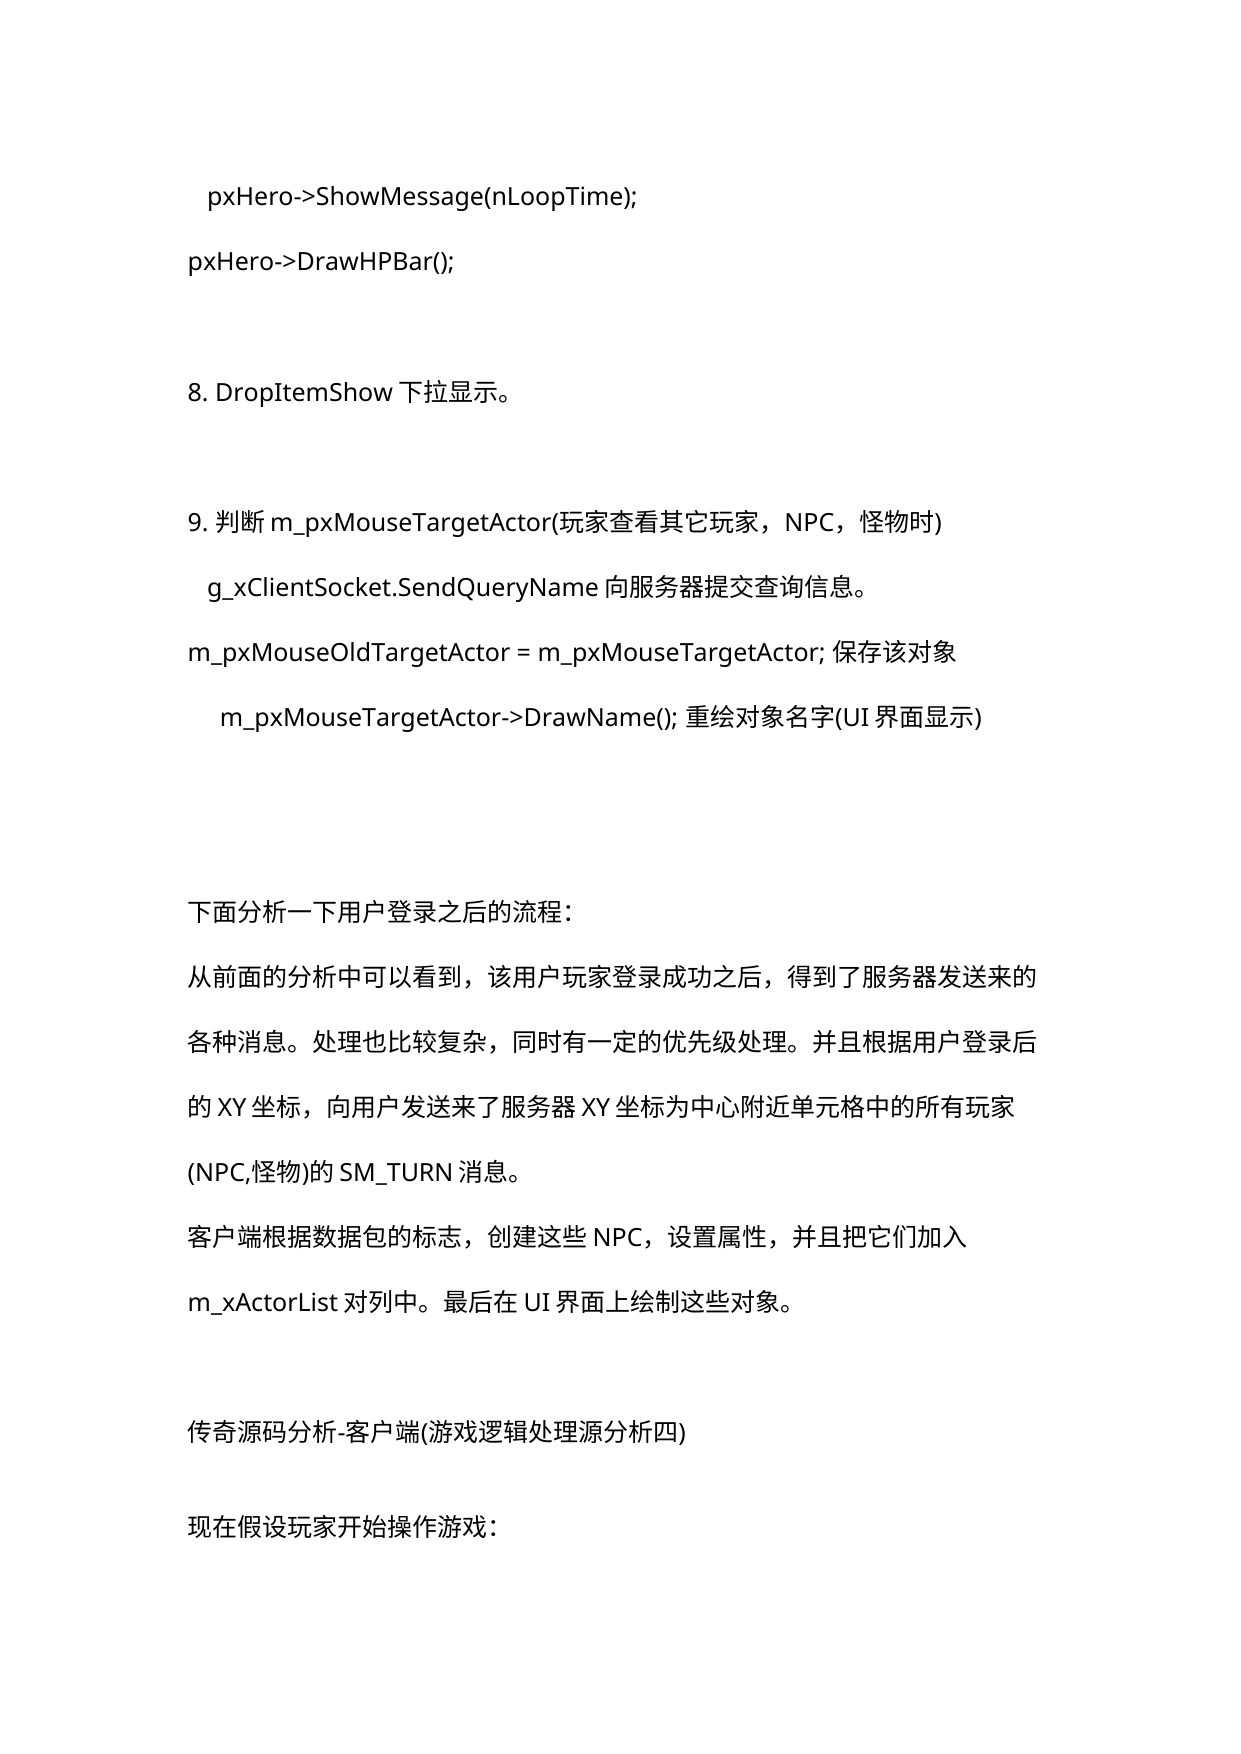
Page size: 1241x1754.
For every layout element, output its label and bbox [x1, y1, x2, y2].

table_header [186, 162, 1051, 1559]
